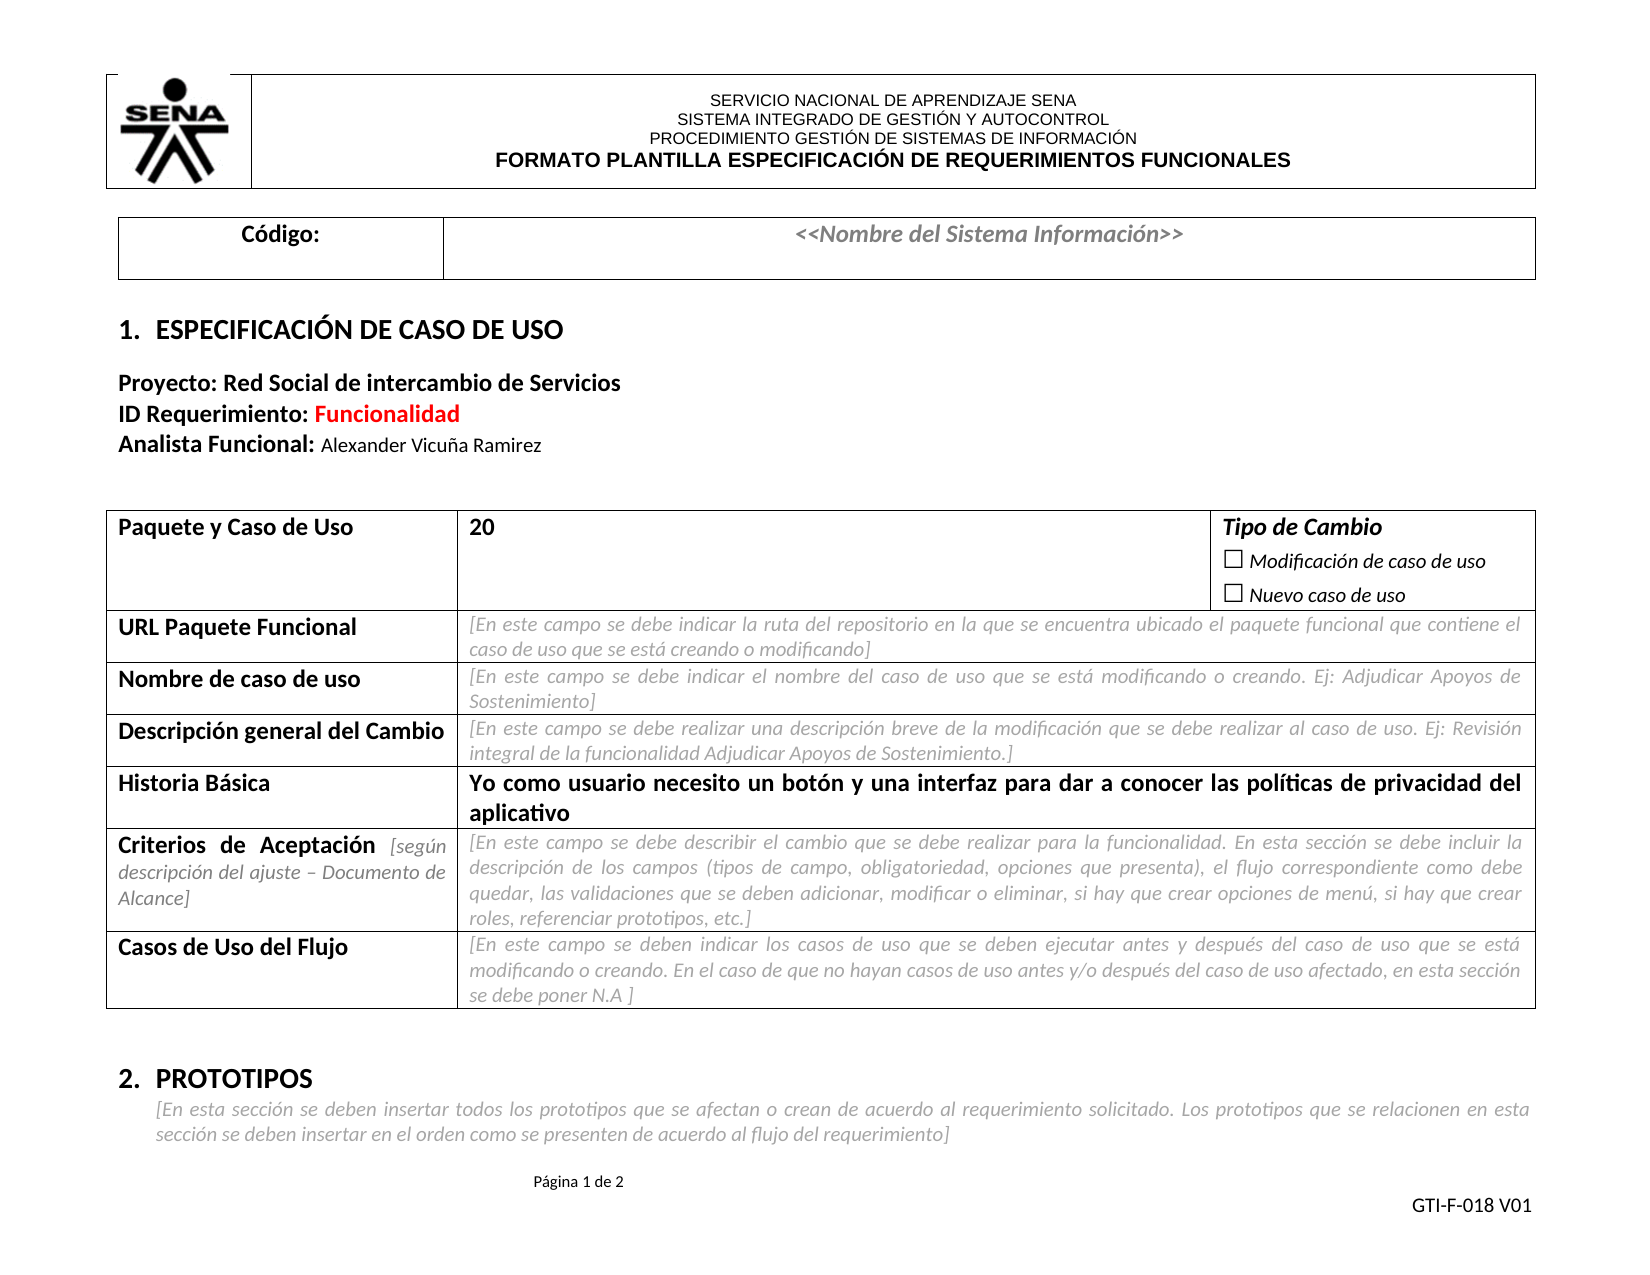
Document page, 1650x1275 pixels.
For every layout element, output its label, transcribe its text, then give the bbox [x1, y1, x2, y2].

table_header Tipo de Cambio Modificación de caso de uso Nuevo caso de uso [1211, 511, 1535, 610]
list [En esta sección se deben insertar todos los prototipos que se afectan o crean de acuerdo al requerimiento solicitado. Los prototipos que se relacionen en esta sección se deben insertar en el orden como se presenten de acuerdo al flujo del requerimiento] [156, 1096, 1532, 1147]
table_cell Criterios de Aceptación [según descripción del ajuste – Documento de Alcance] [107, 829, 457, 931]
table_cell Nombre de caso de uso [107, 663, 457, 714]
list ESPECIFICACIÓN DE CASO DE USO [118, 311, 1532, 347]
table_cell Yo como usuario necesito un botón y una interfaz para dar a conocer las políticas de privacidad del aplicativo [458, 767, 1535, 828]
list PROTOTIPOS [118, 1060, 1532, 1096]
table_cell [En este campo se debe describir el cambio que se debe realizar para la funcionalidad. En esta sección se debe incluir la descripción de los campos (tipos de campo, obligatoriedad, opciones que presenta), el flujo correspondiente como debe quedar, las validaciones que se deben adicionar, modificar o eliminar, si hay que crear opciones de menú, si hay que crear roles, referenciar prototipos, etc.] [458, 829, 1535, 931]
picture [118, 74, 231, 188]
table_cell [En este campo se debe realizar una descripción breve de la modificación que se debe realizar al caso de uso. Ej: Revisión integral de la funcionalidad Adjudicar Apoyos de Sostenimiento.] [458, 715, 1535, 766]
table_cell Descripción general del Cambio [107, 715, 457, 766]
table_header 20 [458, 511, 1210, 610]
table_cell [En este campo se deben indicar los casos de uso que se deben ejecutar antes y después del caso de uso que se está modificando o creando. En el caso de que no hayan casos de uso antes y/o después del caso de uso afectado, en esta sección se debe poner N.A ] [458, 932, 1535, 1008]
text Proyecto: Red Social de intercambio de Servicios [118, 367, 1532, 398]
table_header Código: [119, 218, 443, 279]
table_header <<Nombre del Sistema Información>> [444, 218, 1535, 279]
table_cell [En este campo se debe indicar la ruta del repositorio en la que se encuentra ubicado el paquete funcional que contiene el caso de uso que se está creando o modificando] [458, 611, 1535, 662]
text Analista Funcional: Alexander Vicuña Ramirez [118, 428, 1532, 459]
text ID Requerimiento: Funcionalidad [118, 398, 1532, 428]
table_cell Historia Básica [107, 767, 457, 828]
table_cell URL Paquete Funcional [107, 611, 457, 662]
table_cell [En este campo se debe indicar el nombre del caso de uso que se está modificando o creando. Ej: Adjudicar Apoyos de Sostenimiento] [458, 663, 1535, 714]
table_header Paquete y Caso de Uso [107, 511, 457, 610]
table_cell Casos de Uso del Flujo [107, 932, 457, 1008]
